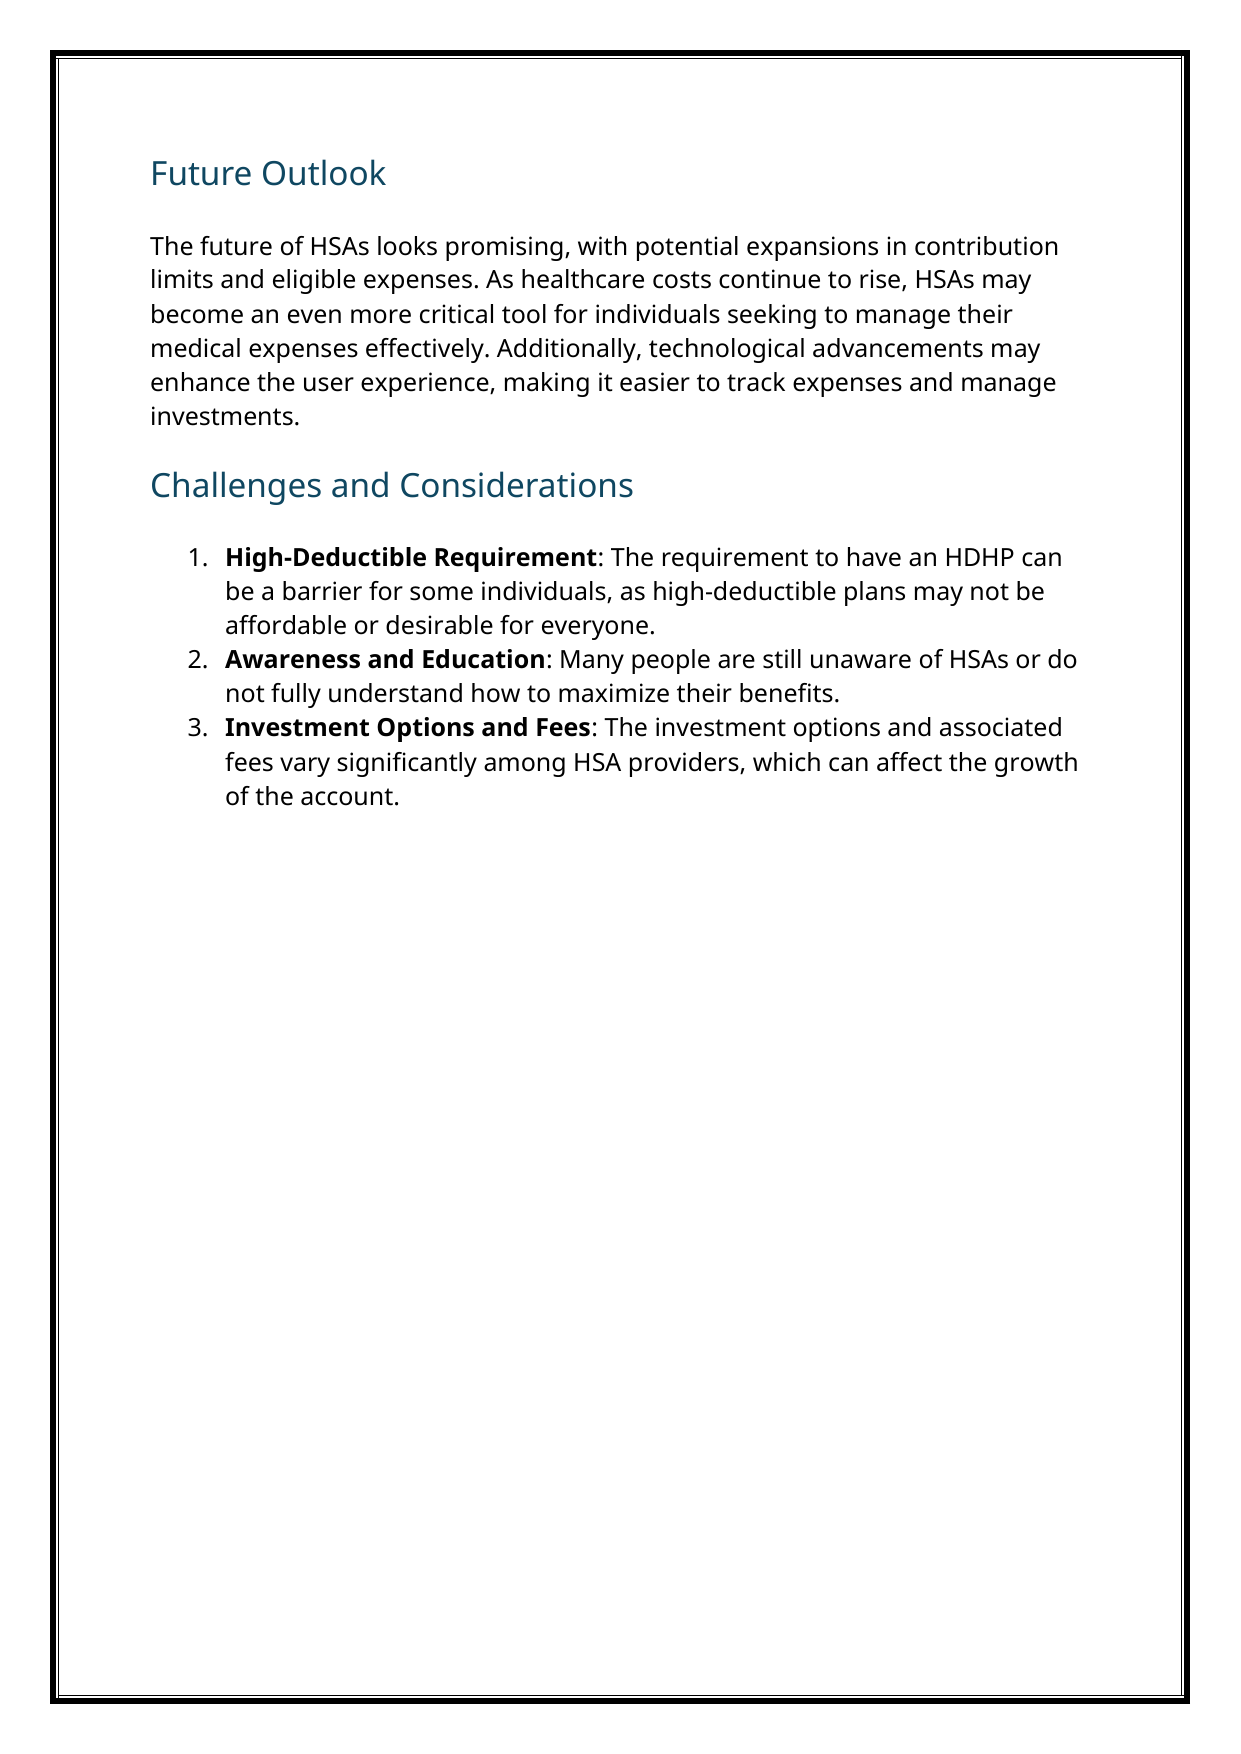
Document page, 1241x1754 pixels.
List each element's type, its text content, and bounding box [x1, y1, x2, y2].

list Investment Options and Fees: The investment options and associated fees vary significantly among HSA providers, which can affect the growth of the account. [187, 710, 1090, 812]
text The future of HSAs looks promising, with potential expansions in contribution limits and eligible expenses. As healthcare costs continue to rise, HSAs may become an even more critical tool for individuals seeking to manage their medical expenses effectively. Additionally, technological advancements may enhance the user experience, making it easier to track expenses and manage investments. [150, 228, 1090, 432]
list Awareness and Education: Many people are still unaware of HSAs or do not fully understand how to maximize their benefits. [187, 642, 1090, 710]
list High-Deductible Requirement: The requirement to have an HDHP can be a barrier for some individuals, as high-deductible plans may not be affordable or desirable for everyone. [187, 540, 1090, 642]
subtitle Future Outlook [150, 150, 1090, 195]
subtitle Challenges and Considerations [150, 462, 1090, 507]
